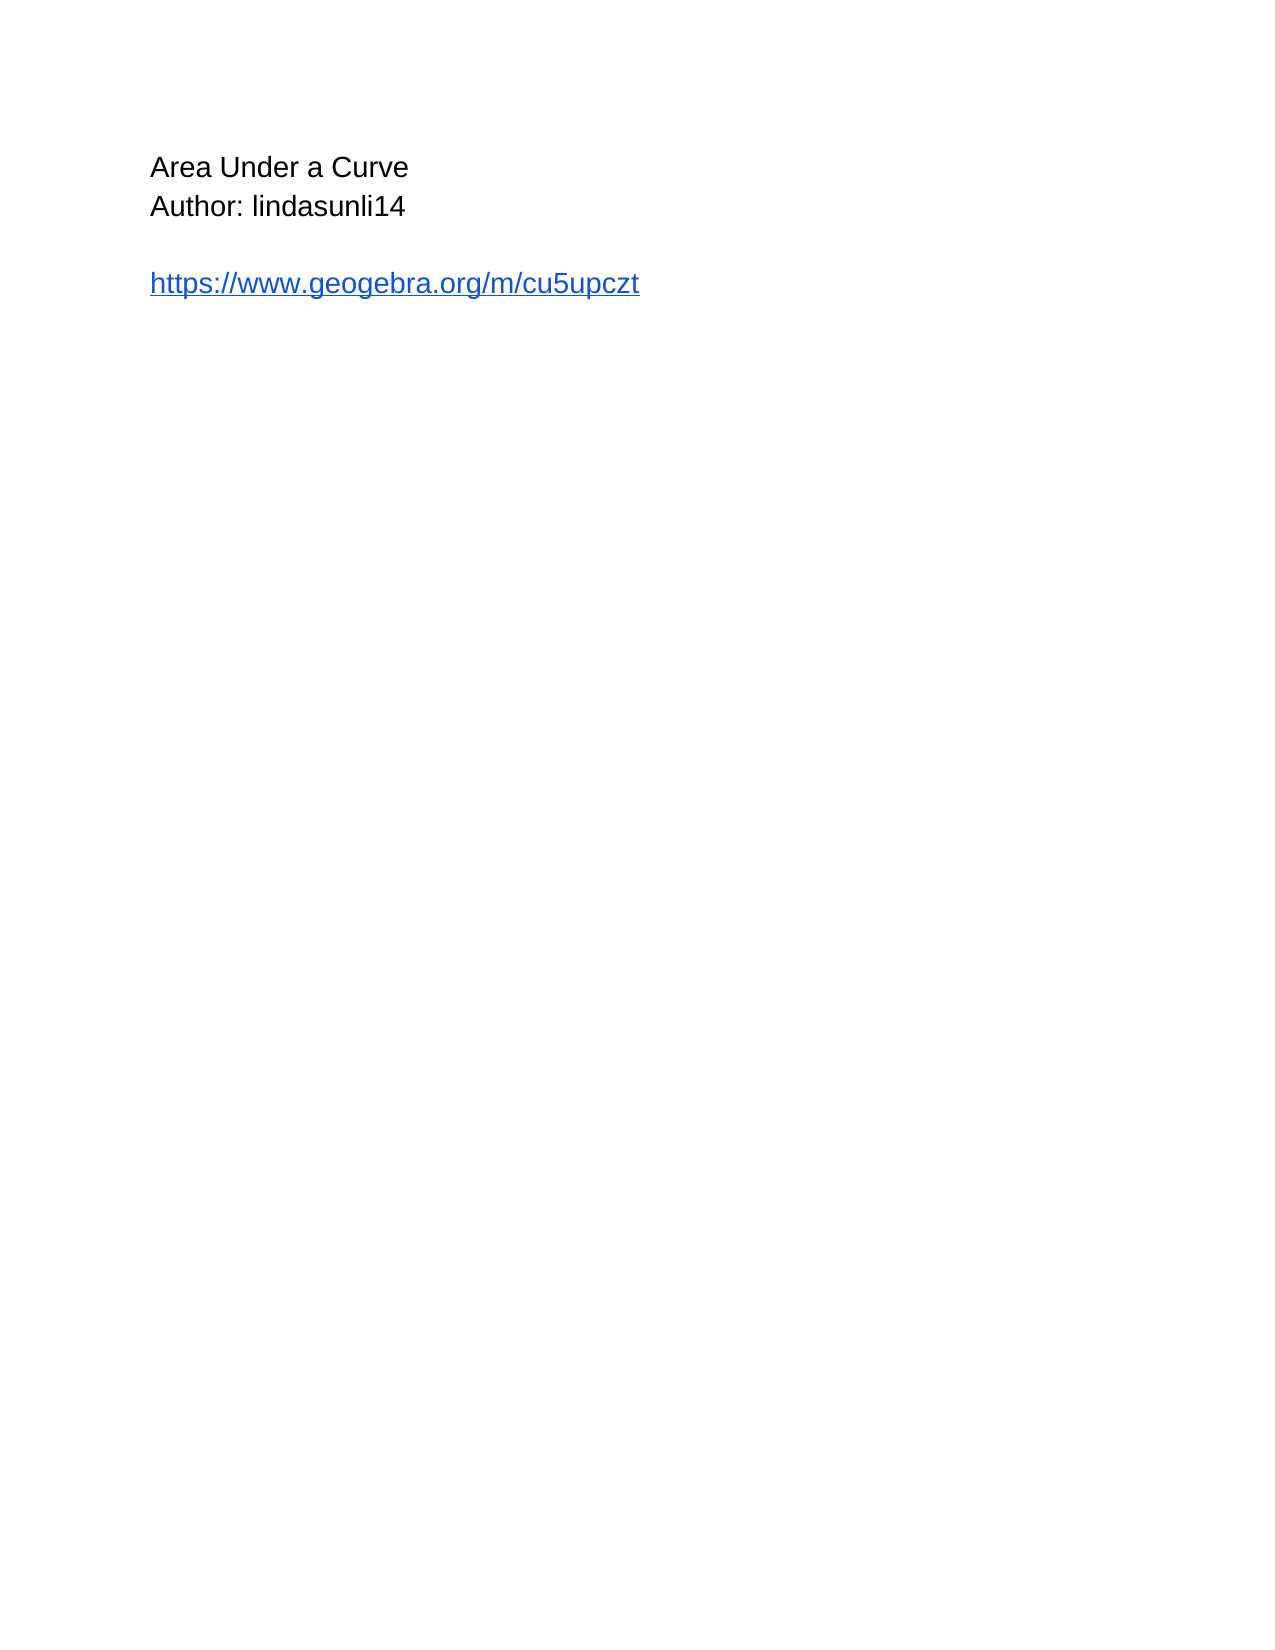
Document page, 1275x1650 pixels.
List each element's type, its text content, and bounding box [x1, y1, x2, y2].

text Area Under a Curve [150, 150, 1125, 183]
text https://www.geogebra.org/m/cu5upczt [150, 266, 1125, 299]
text Author: lindasunli14 [150, 188, 1125, 222]
